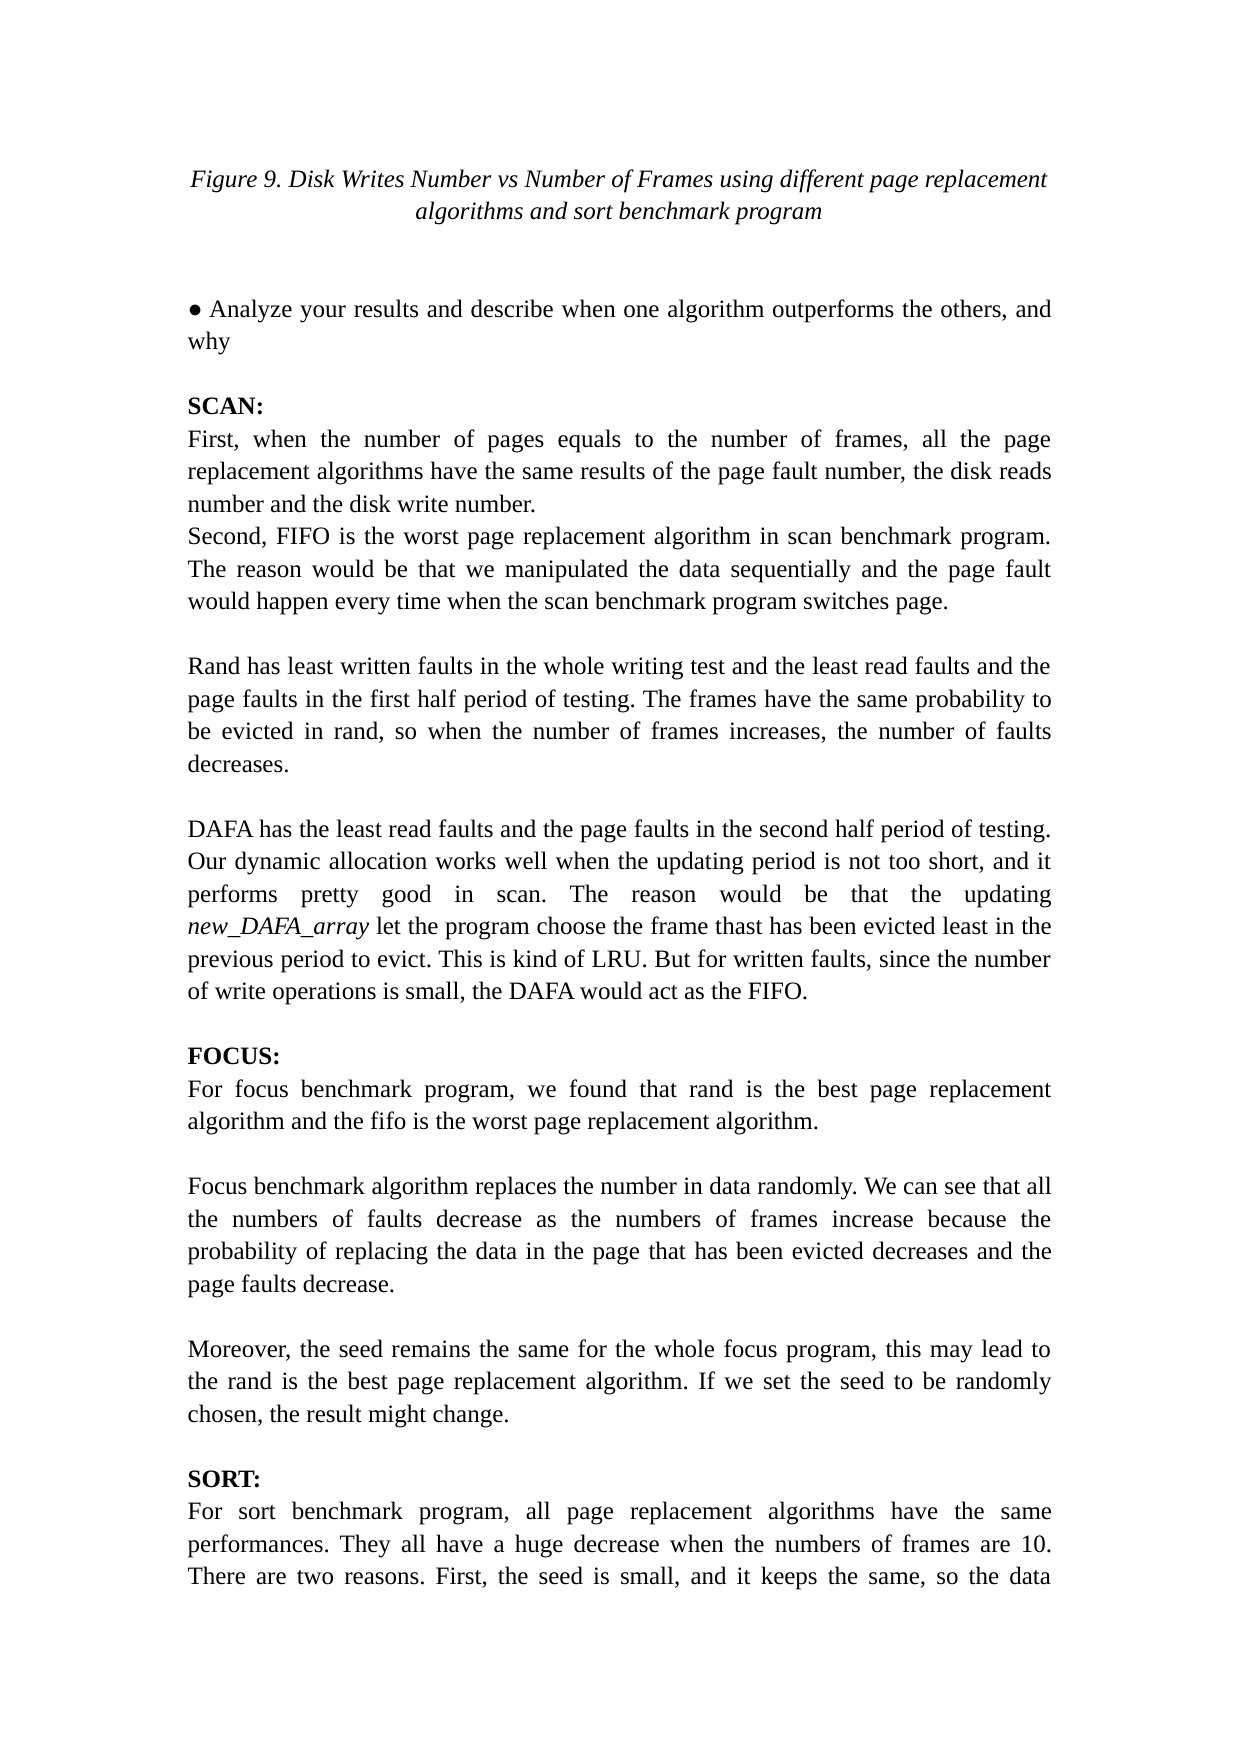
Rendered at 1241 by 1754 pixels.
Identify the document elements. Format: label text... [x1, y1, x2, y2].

text Moreover, the seed remains the same for the whole focus program, this may lead to the rand is the best page replacement algorithm. If we set the seed to be randomly chosen, the result might change. [187, 1332, 1053, 1429]
text ● Analyze your results and describe when one algorithm outperforms the others, and why [187, 292, 1053, 357]
text For focus benchmark program, we found that rand is the best page replacement algorithm and the fifo is the worst page replacement algorithm. [187, 1072, 1053, 1137]
text First, when the number of pages equals to the number of frames, all the page replacement algorithms have the same results of the page fault number, the disk reads number and the disk write number. [187, 422, 1053, 519]
text Focus benchmark algorithm replaces the number in data randomly. We can see that all the numbers of faults decrease as the numbers of frames increase because the probability of replacing the data in the page that has been evicted decreases and the page faults decrease. [187, 1169, 1053, 1299]
text SCAN: [187, 389, 1053, 422]
text DAFA has the least read faults and the page faults in the second half period of testing. Our dynamic allocation works well when the updating period is not too short, and it performs pretty good in scan. The reason would be that the updating new_DAFA_array let the program choose the frame thast has been evicted least in the previous period to evict. This is kind of LRU. But for written faults, since the number of write operations is small, the DAFA would act as the FIFO. [187, 812, 1053, 1007]
text Rand has least written faults in the whole writing test and the least read faults and the page faults in the first half period of testing. The frames have the same probability to be evicted in rand, so when the number of frames increases, the number of faults decreases. [187, 649, 1053, 779]
text FOCUS: [187, 1039, 1053, 1072]
text SORT: [187, 1462, 1053, 1494]
text Figure 9. Disk Writes Number vs Number of Frames using different page replacement algorithms and sort benchmark program [187, 162, 1053, 227]
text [187, 1494, 1053, 1592]
text Second, FIFO is the worst page replacement algorithm in scan benchmark program. The reason would be that we manipulated the data sequentially and the page fault would happen every time when the scan benchmark program switches page. [187, 519, 1053, 617]
